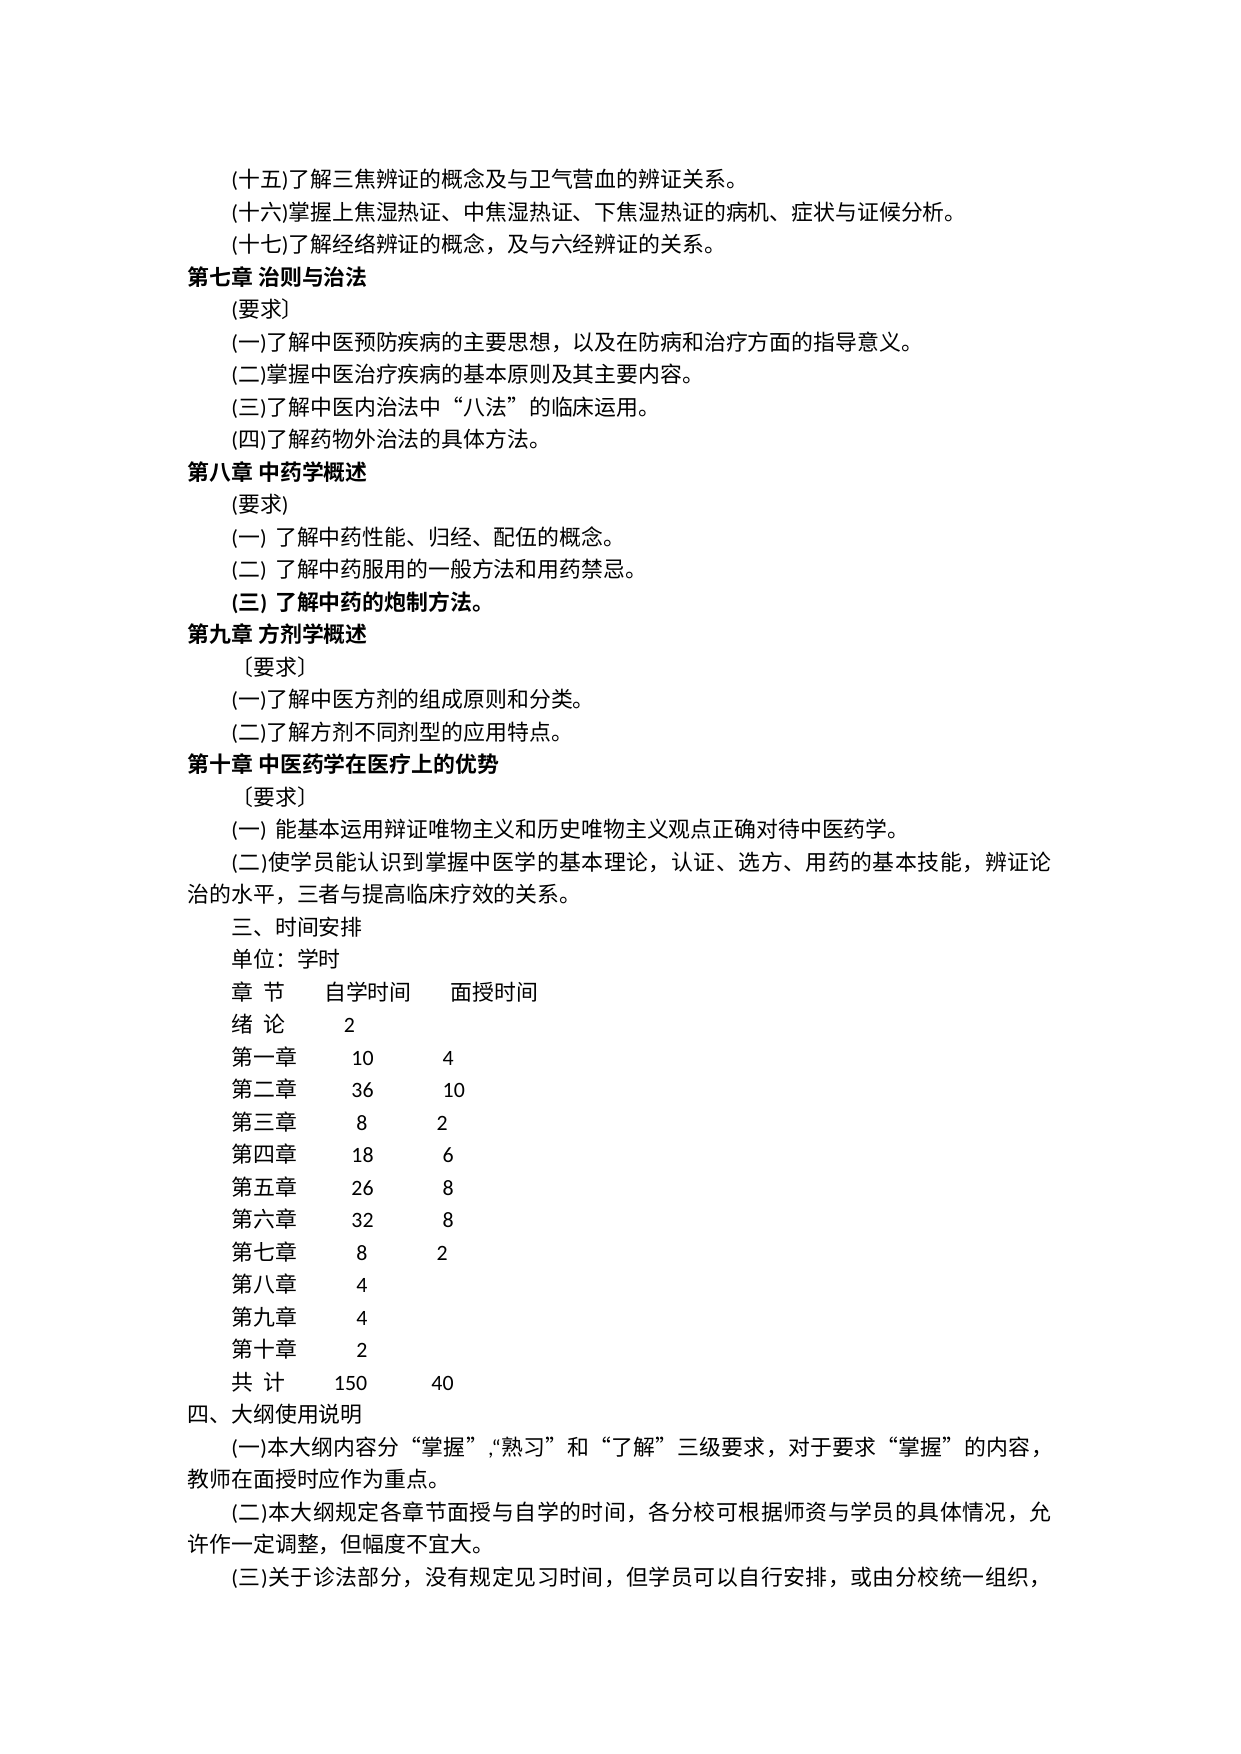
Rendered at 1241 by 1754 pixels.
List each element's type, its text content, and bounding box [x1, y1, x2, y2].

list 了解中药性能、归经、配伍的概念。 [187, 519, 1053, 552]
list (要求〕 [187, 292, 1053, 324]
list 8 2 [187, 1234, 1053, 1267]
list 〔要求〕 [187, 649, 1053, 682]
list 第七章 治则与治法 [187, 259, 1053, 292]
list 第八章 中药学概述 [187, 454, 1053, 487]
list (一)本大纲内容分“掌握”,“熟习”和“了解”三级要求，对于要求“掌握”的内容，教师在面授时应作为重点。 [187, 1429, 1053, 1494]
list 四、大纲使用说明 [187, 1397, 1053, 1429]
list 〔要求〕 [187, 779, 1053, 812]
list 方剂学概述 [187, 617, 1053, 649]
list 32 8 [187, 1202, 1053, 1234]
list 了解中药的炮制方法。 [187, 584, 1053, 617]
list 36 10 [187, 1072, 1053, 1104]
list 18 6 [187, 1137, 1053, 1169]
list (二)掌握中医治疗疾病的基本原则及其主要内容。 [187, 357, 1053, 389]
list (三)了解中医内治法中“八法”的临床运用。 [187, 389, 1053, 422]
list 10 4 [187, 1039, 1053, 1072]
list (十六)掌握上焦湿热证、中焦湿热证、下焦湿热证的病机、症状与证候分析。 [187, 194, 1053, 227]
list 第十章 中医药学在医疗上的优势 [187, 747, 1053, 779]
list 8 2 [187, 1104, 1053, 1137]
list (二)了解方剂不同剂型的应用特点。 [187, 714, 1053, 747]
list 绪 论 2 [187, 1007, 1053, 1039]
list 4 [187, 1267, 1053, 1299]
list 了解中药服用的一般方法和用药禁忌。 [187, 552, 1053, 584]
list 能基本运用辩证唯物主义和历史唯物主义观点正确对待中医药学。 [187, 812, 1053, 844]
list (四)了解药物外治法的具体方法。 [187, 422, 1053, 454]
list (二)本大纲规定各章节面授与自学的时间，各分校可根据师资与学员的具体情况，允许作一定调整，但幅度不宜大。 [187, 1494, 1053, 1559]
list (一)了解中医方剂的组成原则和分类。 [187, 682, 1053, 714]
list (十七)了解经络辨证的概念，及与六经辨证的关系。 [187, 227, 1053, 259]
list (二)使学员能认识到掌握中医学的基本理论，认证、选方、用药的基本技能，辨证论治的水平，三者与提高临床疗效的关系。 [187, 844, 1053, 909]
list 26 8 [187, 1169, 1053, 1202]
list (要求) [187, 487, 1053, 519]
list 共 计 150 40 [231, 1364, 1053, 1397]
list (十五)了解三焦辨证的概念及与卫气营血的辨证关系。 [187, 162, 1053, 194]
list (一)了解中医预防疾病的主要思想，以及在防病和治疗方面的指导意义。 [187, 324, 1053, 357]
list 单位：学时 [187, 942, 1053, 974]
list 2 [187, 1332, 1053, 1364]
list 章 节 自学时间 面授时间 [187, 974, 1053, 1007]
list 三、时间安排 [187, 909, 1053, 942]
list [187, 1559, 1053, 1592]
list 4 [187, 1299, 1053, 1332]
